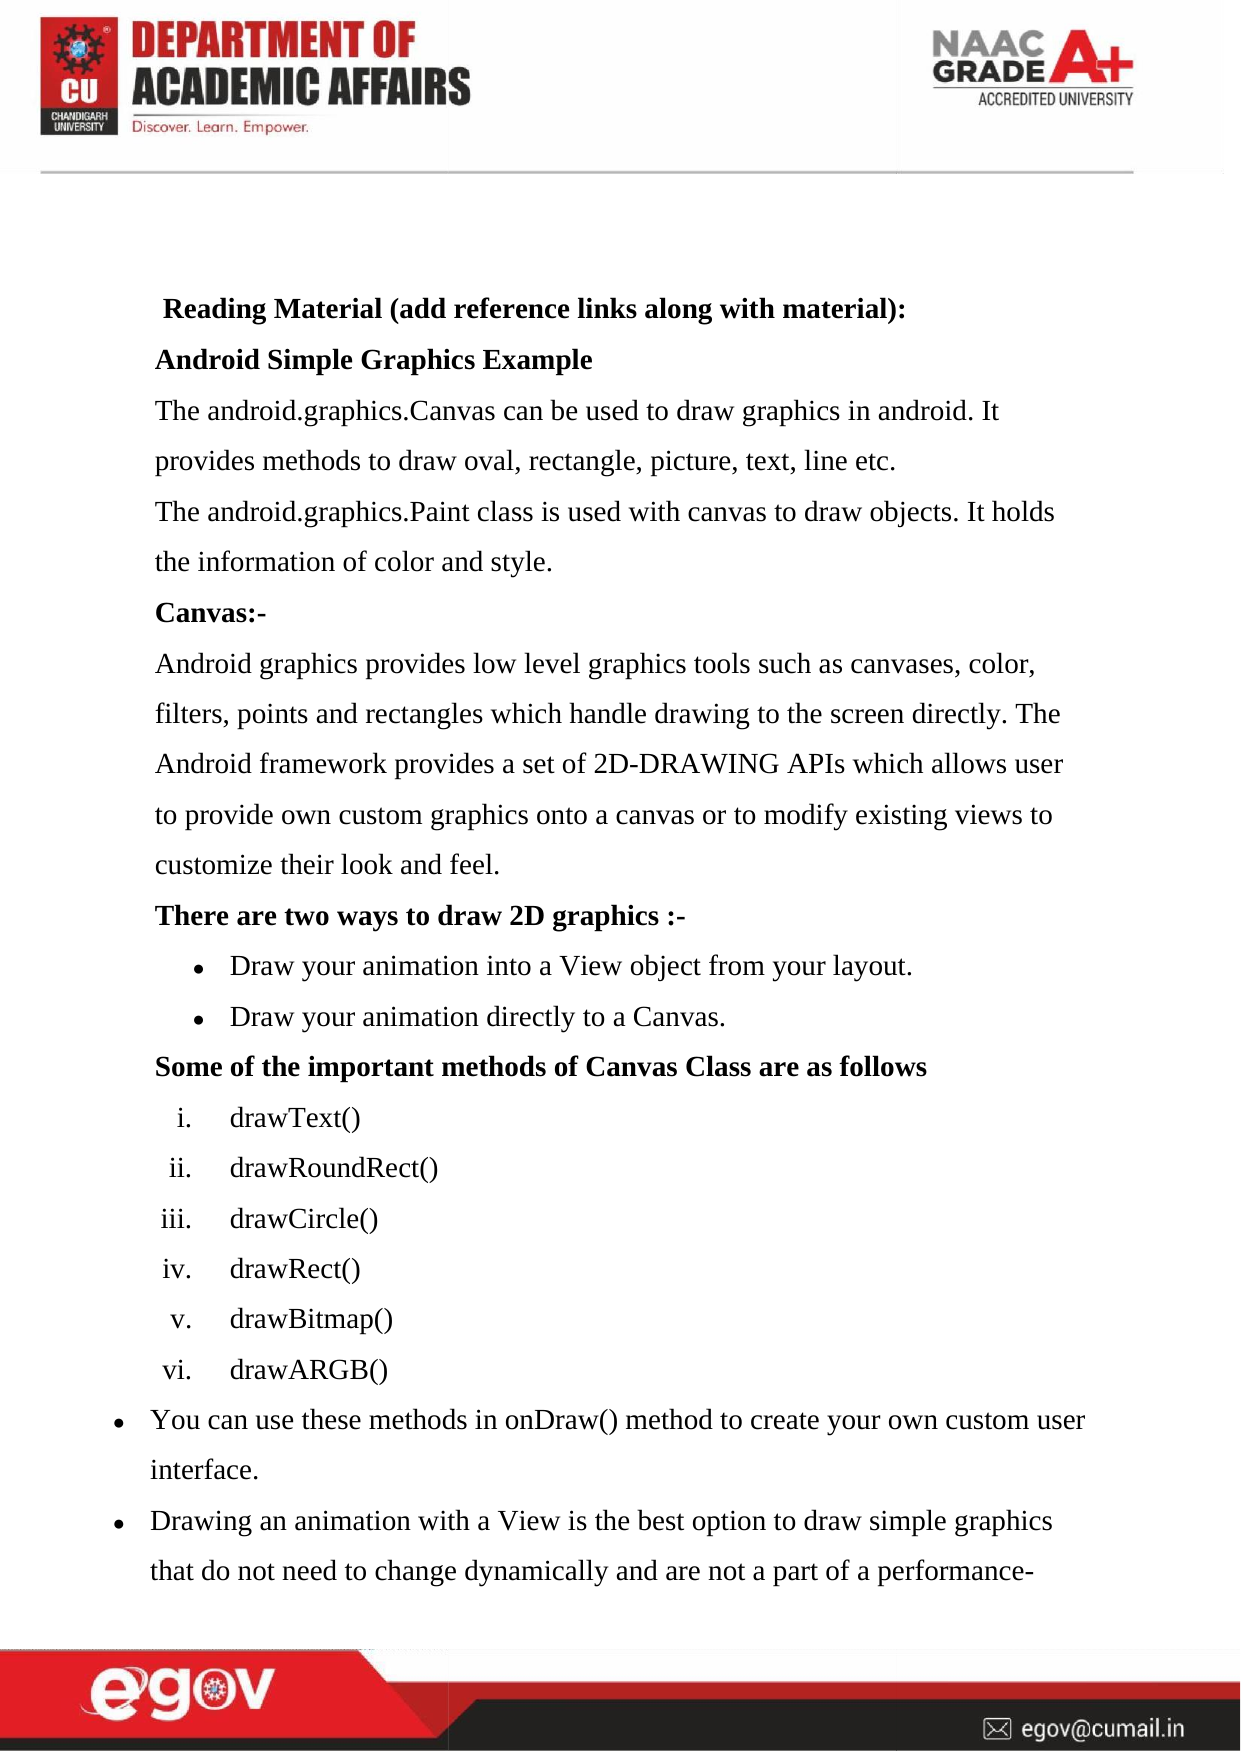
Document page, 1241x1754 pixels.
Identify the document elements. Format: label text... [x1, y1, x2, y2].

list drawBitmap() [192, 1302, 1090, 1335]
list Draw your animation directly to a Canvas. [192, 999, 1090, 1032]
list Reading Material (add reference links along with material): [163, 292, 1090, 325]
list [112, 1503, 1090, 1587]
text The android.graphics.Paint class is used with canvas to draw objects. It holds the information of color and style. [154, 494, 1090, 578]
text Android Simple Graphics Example [154, 342, 1090, 376]
picture [0, 0, 1224, 174]
list drawCircle() [192, 1201, 1090, 1234]
list Draw your animation into a View object from your layout. [192, 948, 1090, 982]
list You can use these methods in onDraw() method to create your own custom user interface. [112, 1402, 1090, 1486]
list drawText() [192, 1100, 1090, 1134]
list drawARGB() [192, 1352, 1090, 1385]
text Some of the important methods of Canvas Class are as follows [154, 1049, 1090, 1083]
text The android.graphics.Canvas can be used to draw graphics in android. It provides methods to draw oval, rectangle, picture, text, line etc. [154, 393, 1090, 477]
list drawRoundRect() [192, 1151, 1090, 1184]
picture [0, 1649, 1241, 1751]
text Canvas:- [154, 595, 1090, 629]
list drawRect() [192, 1251, 1090, 1285]
text Android graphics provides low level graphics tools such as canvases, color, filters, points and rectangles which handle drawing to the screen directly. The Android framework provides a set of 2D-DRAWING APIs which allows user to provide own custom graphics onto a canvas or to modify existing views to customize their look and feel. [154, 646, 1090, 881]
text There are two ways to draw 2D graphics :- [154, 898, 1090, 931]
